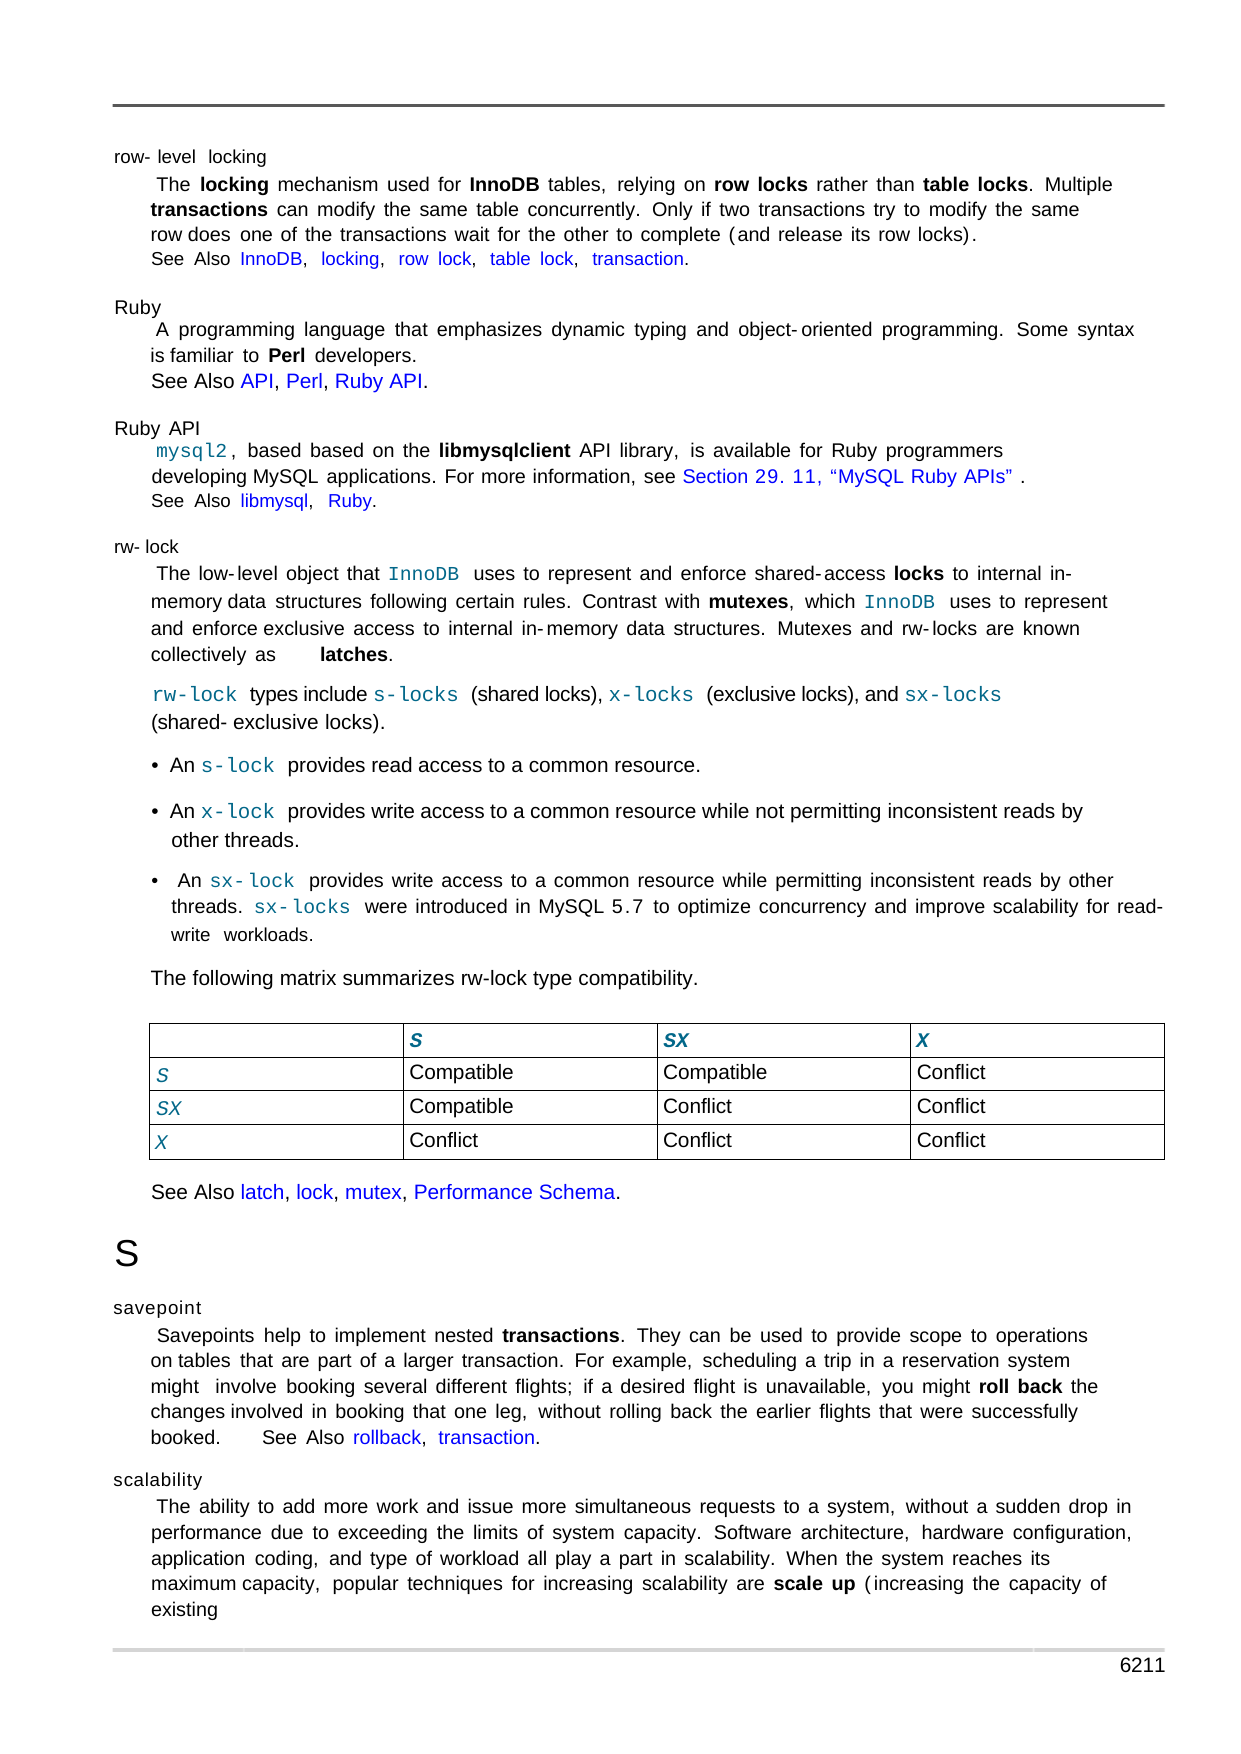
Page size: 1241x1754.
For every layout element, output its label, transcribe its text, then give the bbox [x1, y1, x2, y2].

text Savepoints help to implement nested transactions. They can be used to provide scope to operations on tables that are part of a larger transaction. For example, scheduling a trip in a reservation system might involve booking several different flights; if a desired flight is unavailable, you might roll back the changes involved in booking that one leg, without rolling back the earlier flights that were successfully booked. See Also rollback, transaction. [150, 1324, 1118, 1448]
text Ruby [114, 299, 1166, 318]
text • An s-lock provides read access to a common resource. [151, 753, 1166, 782]
text rw-lock types include s-locks (shared locks), x-locks (exclusive locks), and sx-locks (shared- exclusive locks). [151, 682, 1088, 734]
text write workloads. [171, 921, 1166, 948]
table_cell SX [150, 1091, 403, 1124]
text A programming language that emphasizes dynamic typing and object-oriented programming. Some syntax is familiar to Perl developers. [150, 318, 1157, 367]
text The ability to add more work and issue more simultaneous requests to a system, without a sudden drop in performance due to exceeding the limits of system capacity. Software architecture, hardware configuration, application coding, and type of workload all play a part in scalability. When the system reaches its maximum capacity, popular techniques for increasing scalability are scale up (increasing the capacity of existing [151, 1495, 1143, 1620]
table_cell X [150, 1125, 403, 1158]
table_cell Conflict [658, 1125, 910, 1158]
table_header SX [658, 1024, 910, 1057]
text The low-level object that InnoDB uses to represent and enforce shared-access locks to internal in-memory data structures following certain rules. Contrast with mutexes, which InnoDB uses to represent and enforce exclusive access to internal in-memory data structures. Mutexes and rw-locks are known collectively as latches. [151, 562, 1146, 665]
text rw-lock [114, 535, 1166, 562]
table_cell Compatible [404, 1058, 657, 1090]
table_cell Conflict [404, 1125, 657, 1158]
text Ruby API [114, 421, 1166, 439]
text • An x-lock provides write access to a common resource while not permitting inconsistent reads by other threads. [151, 799, 1135, 852]
text • An sx-lock provides write access to a common resource while permitting inconsistent reads by other threads. sx-locks were introduced in MySQL 5.7 to optimize concurrency and improve scalability for read- [151, 869, 1165, 920]
text See Also libmysql, Ruby. [151, 490, 1166, 517]
text S [114, 1239, 1166, 1273]
table_cell Conflict [911, 1058, 1164, 1090]
text The locking mechanism used for InnoDB tables, relying on row locks rather than table locks. Multiple transactions can modify the same table concurrently. Only if two transactions try to modify the same row does one of the transactions wait for the other to complete (and release its row locks). [150, 173, 1119, 245]
text mysql2, based based on the libmysqlclient API library, is available for Ruby programmers developing MySQL applications. For more information, see Section 29. 11, “MySQL Ruby APIs” . [151, 439, 1107, 488]
table_header S [404, 1024, 657, 1057]
text See Also API, Perl, Ruby API. [151, 373, 1166, 393]
table_header X [911, 1024, 1164, 1057]
table_cell Conflict [911, 1125, 1164, 1158]
text See Also latch, lock, mutex, Performance Schema. [151, 1183, 1166, 1238]
text The following matrix summarizes rw-lock type compatibility. [150, 966, 1166, 995]
table_cell Conflict [911, 1091, 1164, 1124]
table_cell Conflict [658, 1091, 910, 1124]
text See Also InnoDB, locking, row lock, table lock, transaction. [151, 247, 1166, 274]
table_cell Compatible [658, 1058, 910, 1090]
table_cell S [150, 1058, 403, 1090]
text scalability [113, 1468, 1166, 1495]
table_cell Compatible [404, 1091, 657, 1124]
text row-level locking [114, 146, 1166, 173]
text savepoint [113, 1297, 1166, 1323]
table_header [150, 1024, 403, 1057]
picture [112, 1648, 1166, 1652]
